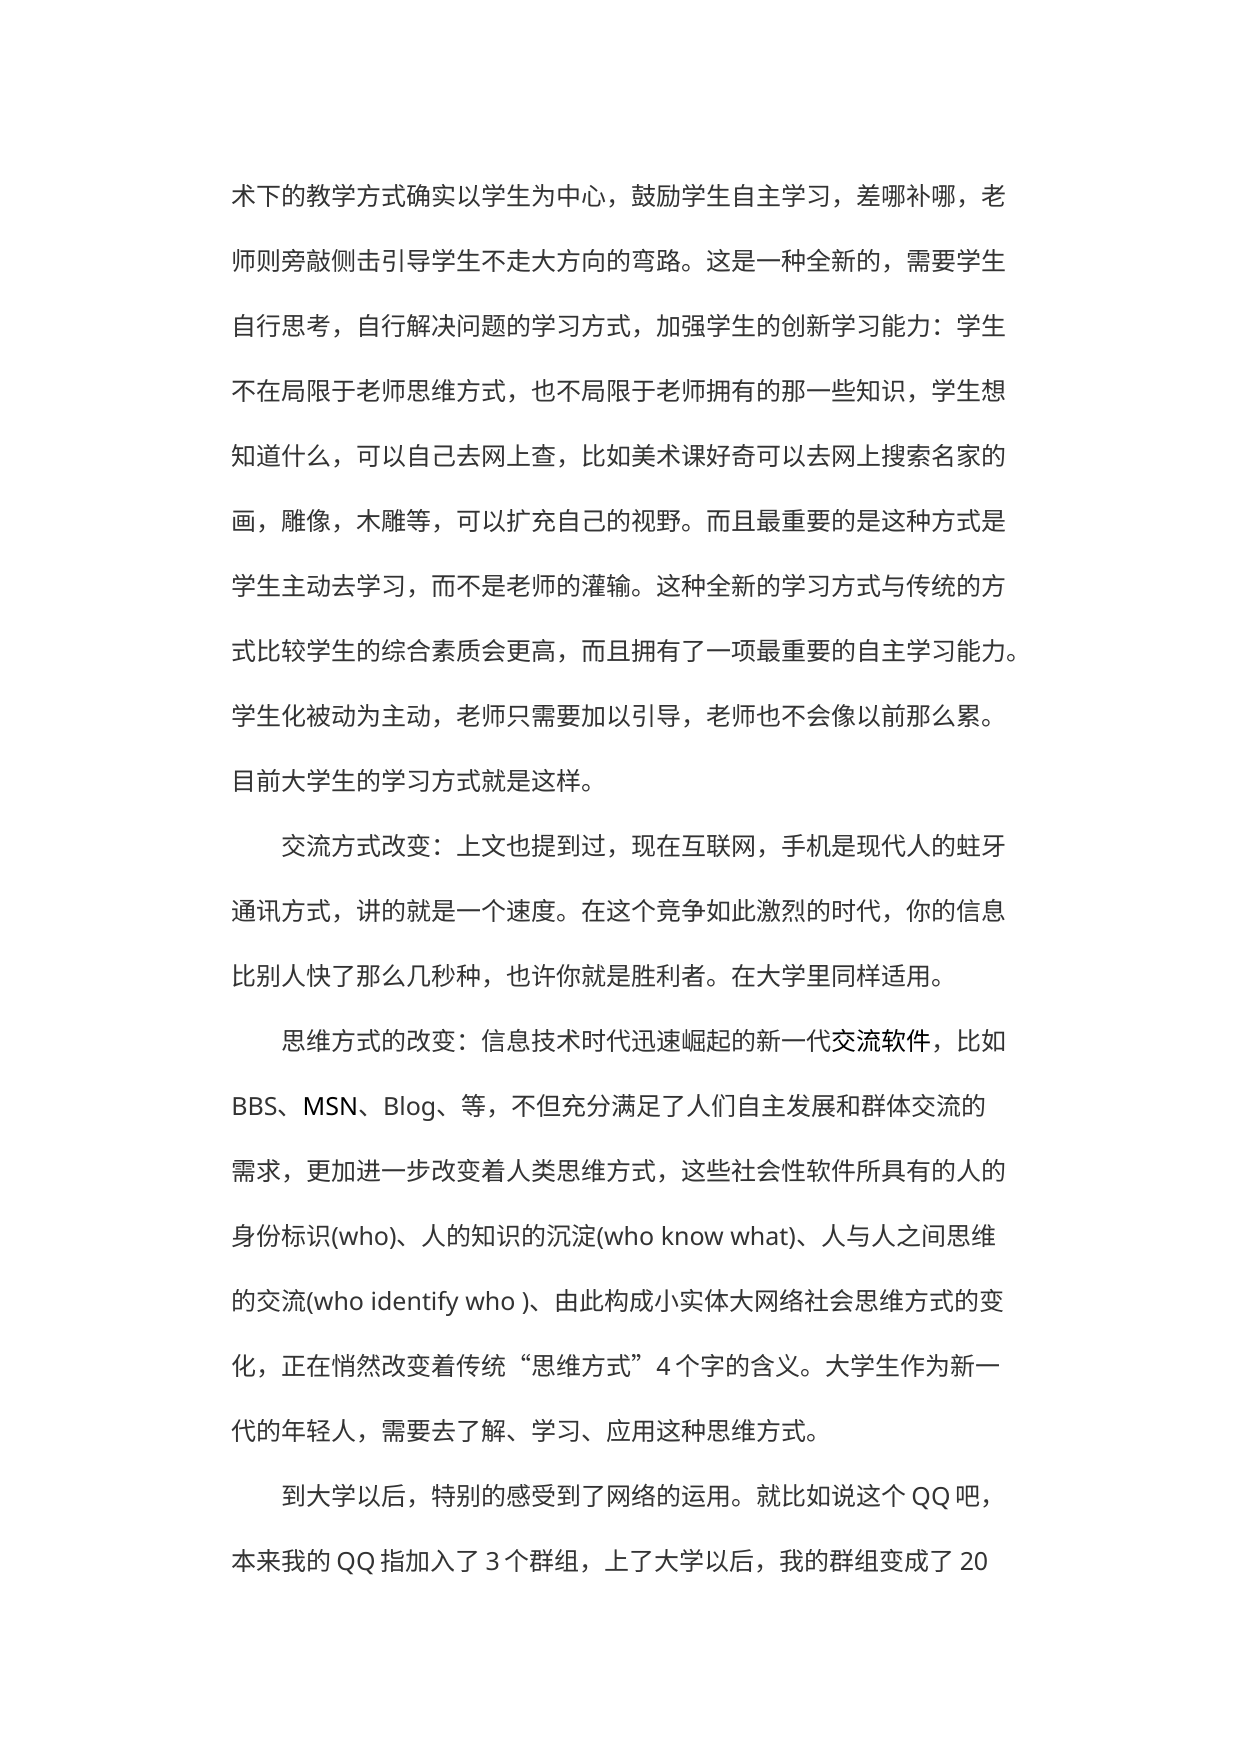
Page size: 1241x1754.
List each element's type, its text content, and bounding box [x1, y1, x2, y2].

text 思维方式的改变：信息技术时代迅速崛起的新一代交流软件，比如BBS、MSN、Blog、等，不但充分满足了人们自主发展和群体交流的需求，更加进一步改变着人类思维方式，这些社会性软件所具有的人的身份标识(who)、人的知识的沉淀(who know what)、人与人之间思维的交流(who identify who )、由此构成小实体大网络社会思维方式的变化，正在悄然改变着传统“思维方式”4个字的含义。大学生作为新一代的年轻人，需要去了解、学习、应用这种思维方式。 [231, 1007, 1009, 1462]
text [231, 162, 1009, 631]
text 交流方式改变：上文也提到过，现在互联网，手机是现代人的蛀牙通讯方式，讲的就是一个速度。在这个竞争如此激烈的时代，你的信息比别人快了那么几秒种，也许你就是胜利者。在大学里同样适用。 [231, 812, 1009, 1007]
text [231, 1462, 1009, 1592]
